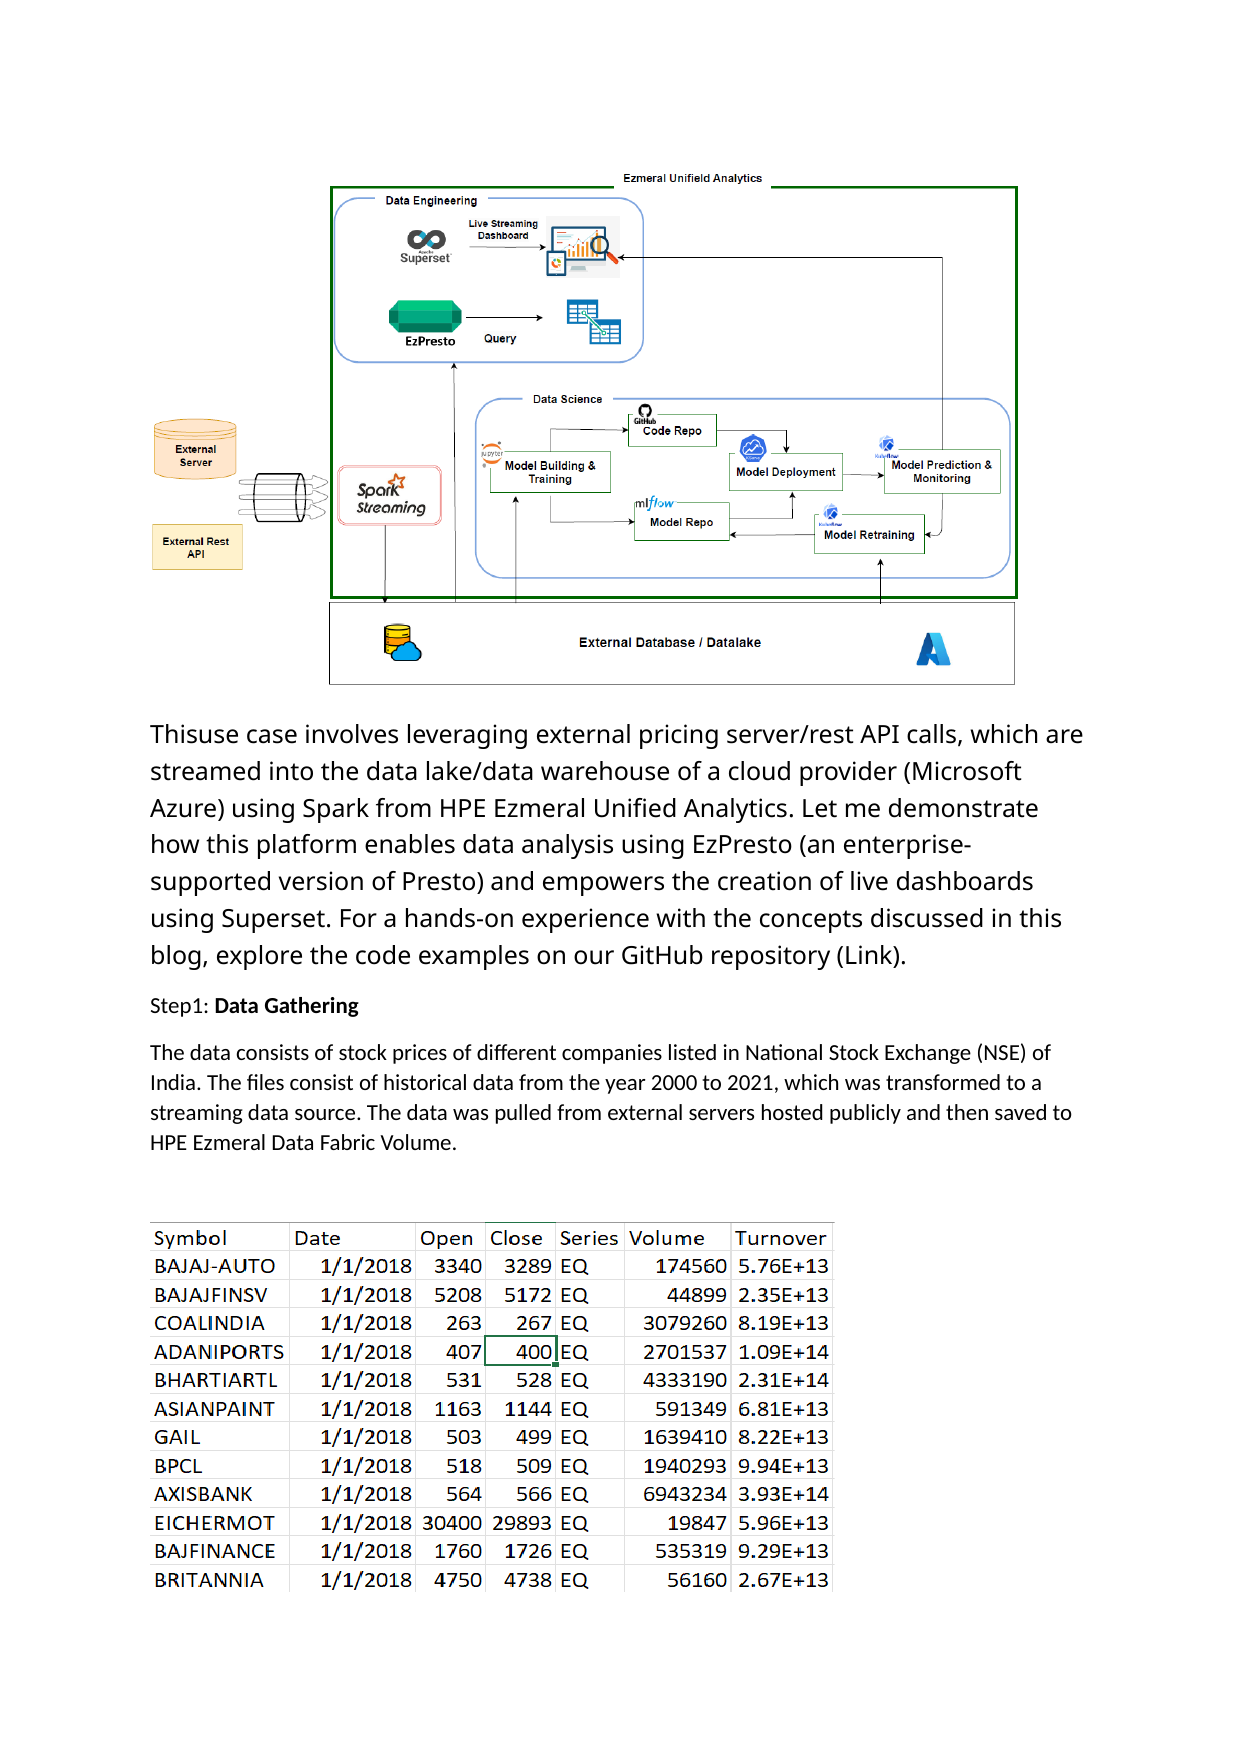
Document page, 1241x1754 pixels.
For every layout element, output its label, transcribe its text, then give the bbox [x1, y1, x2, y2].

text Step1: Data Gathering [150, 991, 1090, 1019]
text The data consists of stock prices of different companies listed in National Stock Exchange (NSE) of India. The files consist of historical data from the year 2000 to 2021, which was transformed to a streaming data source. The data was pulled from external servers hosted publicly and then saved to HPE Ezmeral Data Fabric Volume. [150, 1038, 1090, 1156]
text Thisuse case involves leveraging external pricing server/rest API calls, which are streamed into the data lake/data warehouse of a cloud provider (Microsoft Azure) using Spark from HPE Ezmeral Unified Analytics. Let me demonstrate how this platform enables data analysis using EzPresto (an enterprise-supported version of Presto) and empowers the creation of live dashboards using Superset. For a hands-on experience with the concepts discussed in this blog, explore the code examples on our GitHub repository (Link). [150, 717, 1090, 971]
picture [150, 1222, 835, 1592]
picture [150, 150, 1021, 698]
